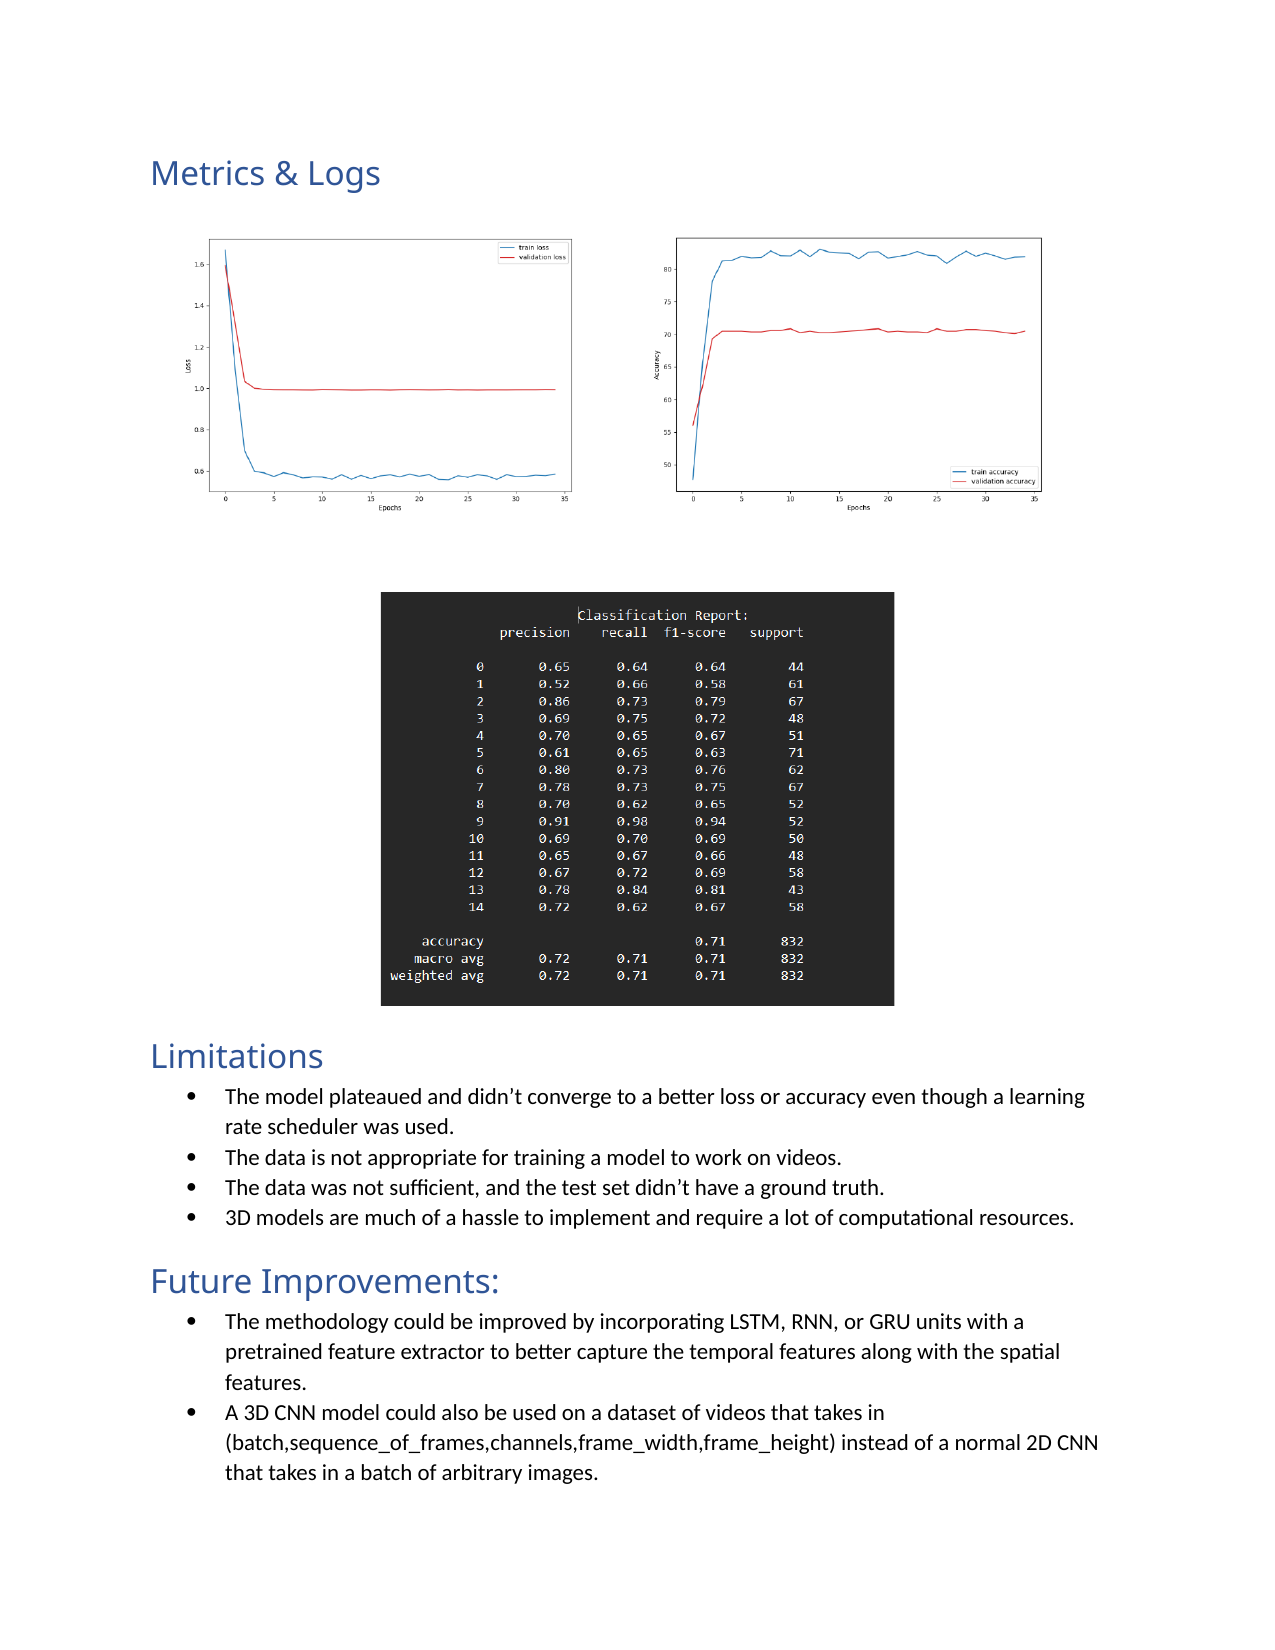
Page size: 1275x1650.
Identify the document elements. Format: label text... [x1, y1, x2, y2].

picture [150, 198, 1088, 527]
list The data is not appropriate for training a model to work on videos. [187, 1143, 1125, 1171]
subtitle Future Improvements: [150, 1258, 1125, 1304]
list A 3D CNN model could also be used on a dataset of videos that takes in (batch,sequence_of_frames,channels,frame_width,frame_height) instead of a normal 2D CNN that takes in a batch of arbitrary images. [187, 1398, 1125, 1486]
list The data was not sufficient, and the test set didn’t have a ground truth. [187, 1173, 1125, 1201]
list The model plateaued and didn’t converge to a better loss or accuracy even though a learning rate scheduler was used. [187, 1082, 1125, 1140]
list The methodology could be improved by incorporating LSTM, RNN, or GRU units with a pretrained feature extractor to better capture the temporal features along with the spatial features. [187, 1307, 1125, 1396]
subtitle Metrics & Logs [150, 150, 1125, 195]
list 3D models are much of a hassle to implement and require a lot of computational resources. [187, 1203, 1125, 1231]
picture [380, 592, 895, 1006]
subtitle Limitations [150, 1033, 1125, 1079]
